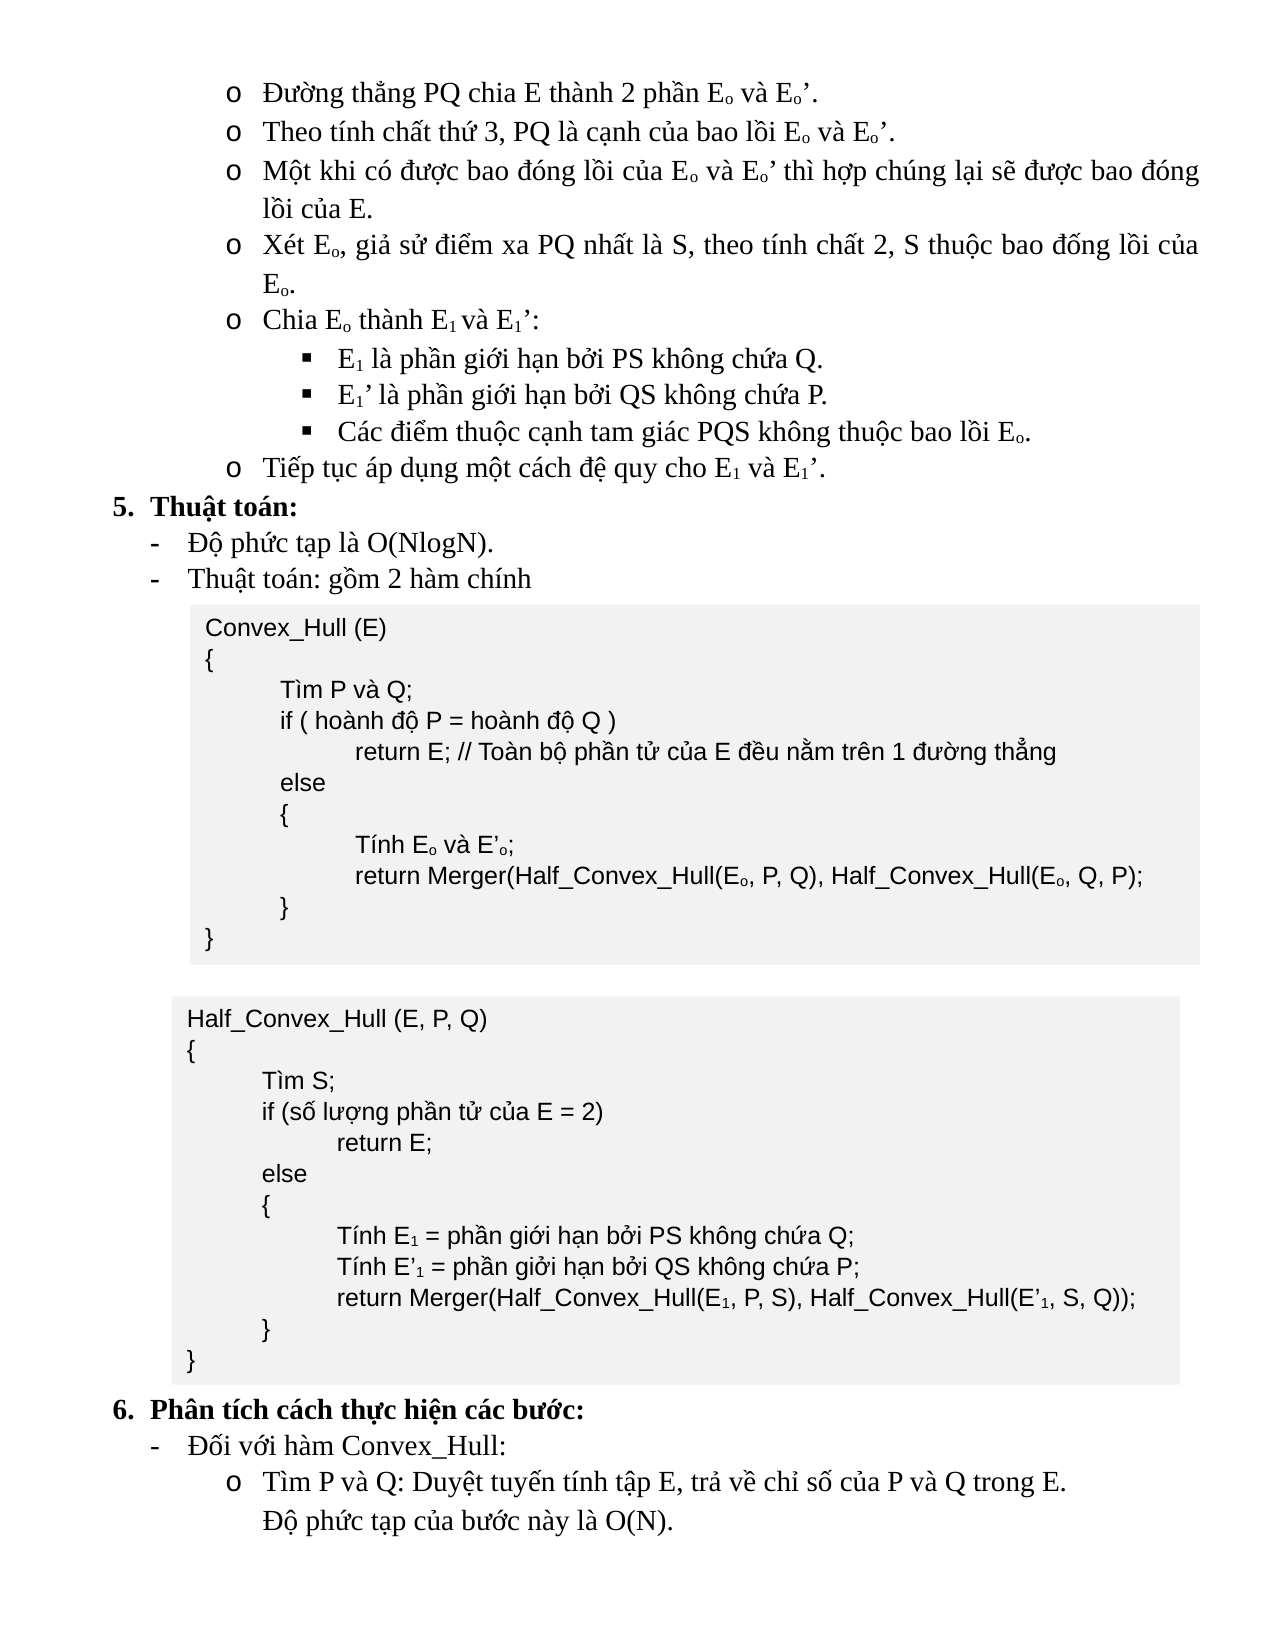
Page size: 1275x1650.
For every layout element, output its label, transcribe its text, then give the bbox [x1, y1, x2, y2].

list Thuật toán: [112, 489, 1200, 522]
list Đối với hàm Convex_Hull: [150, 1428, 1200, 1462]
list Các điểm thuộc cạnh tam giác PQS không thuộc bao lồi Eo. [300, 414, 1200, 447]
list Độ phức tạp của bước này là O(N). [262, 1503, 1200, 1537]
list Tìm P và Q: Duyệt tuyến tính tập E, trả về chỉ số của P và Q trong E. [225, 1464, 1200, 1501]
list Xét Eo, giả sử điểm xa PQ nhất là S, theo tính chất 2, S thuộc bao đống lồi của Eo. [225, 227, 1200, 300]
list Phân tích cách thực hiện các bước: [112, 1392, 1200, 1426]
list Thuật toán: gồm 2 hàm chính [150, 561, 1200, 594]
list Tiếp tục áp dụng một cách đệ quy cho E1 và E1’. [225, 450, 1200, 486]
list E1’ là phần giới hạn bởi QS không chứa P. [300, 377, 1200, 411]
list Một khi có được bao đóng lồi của Eo và Eo’ thì hợp chúng lại sẽ được bao đóng lồi của E. [225, 153, 1200, 225]
list Đường thẳng PQ chia E thành 2 phần Eo và Eo’. [225, 75, 1200, 111]
list E1 là phần giới hạn bởi PS không chứa Q. [300, 341, 1200, 375]
list Độ phức tạp là O(NlogN). [150, 525, 1200, 558]
list Theo tính chất thứ 3, PQ là cạnh của bao lồi Eo và Eo’. [225, 114, 1200, 150]
list Chia Eo thành E1 và E1’: [225, 302, 1200, 338]
